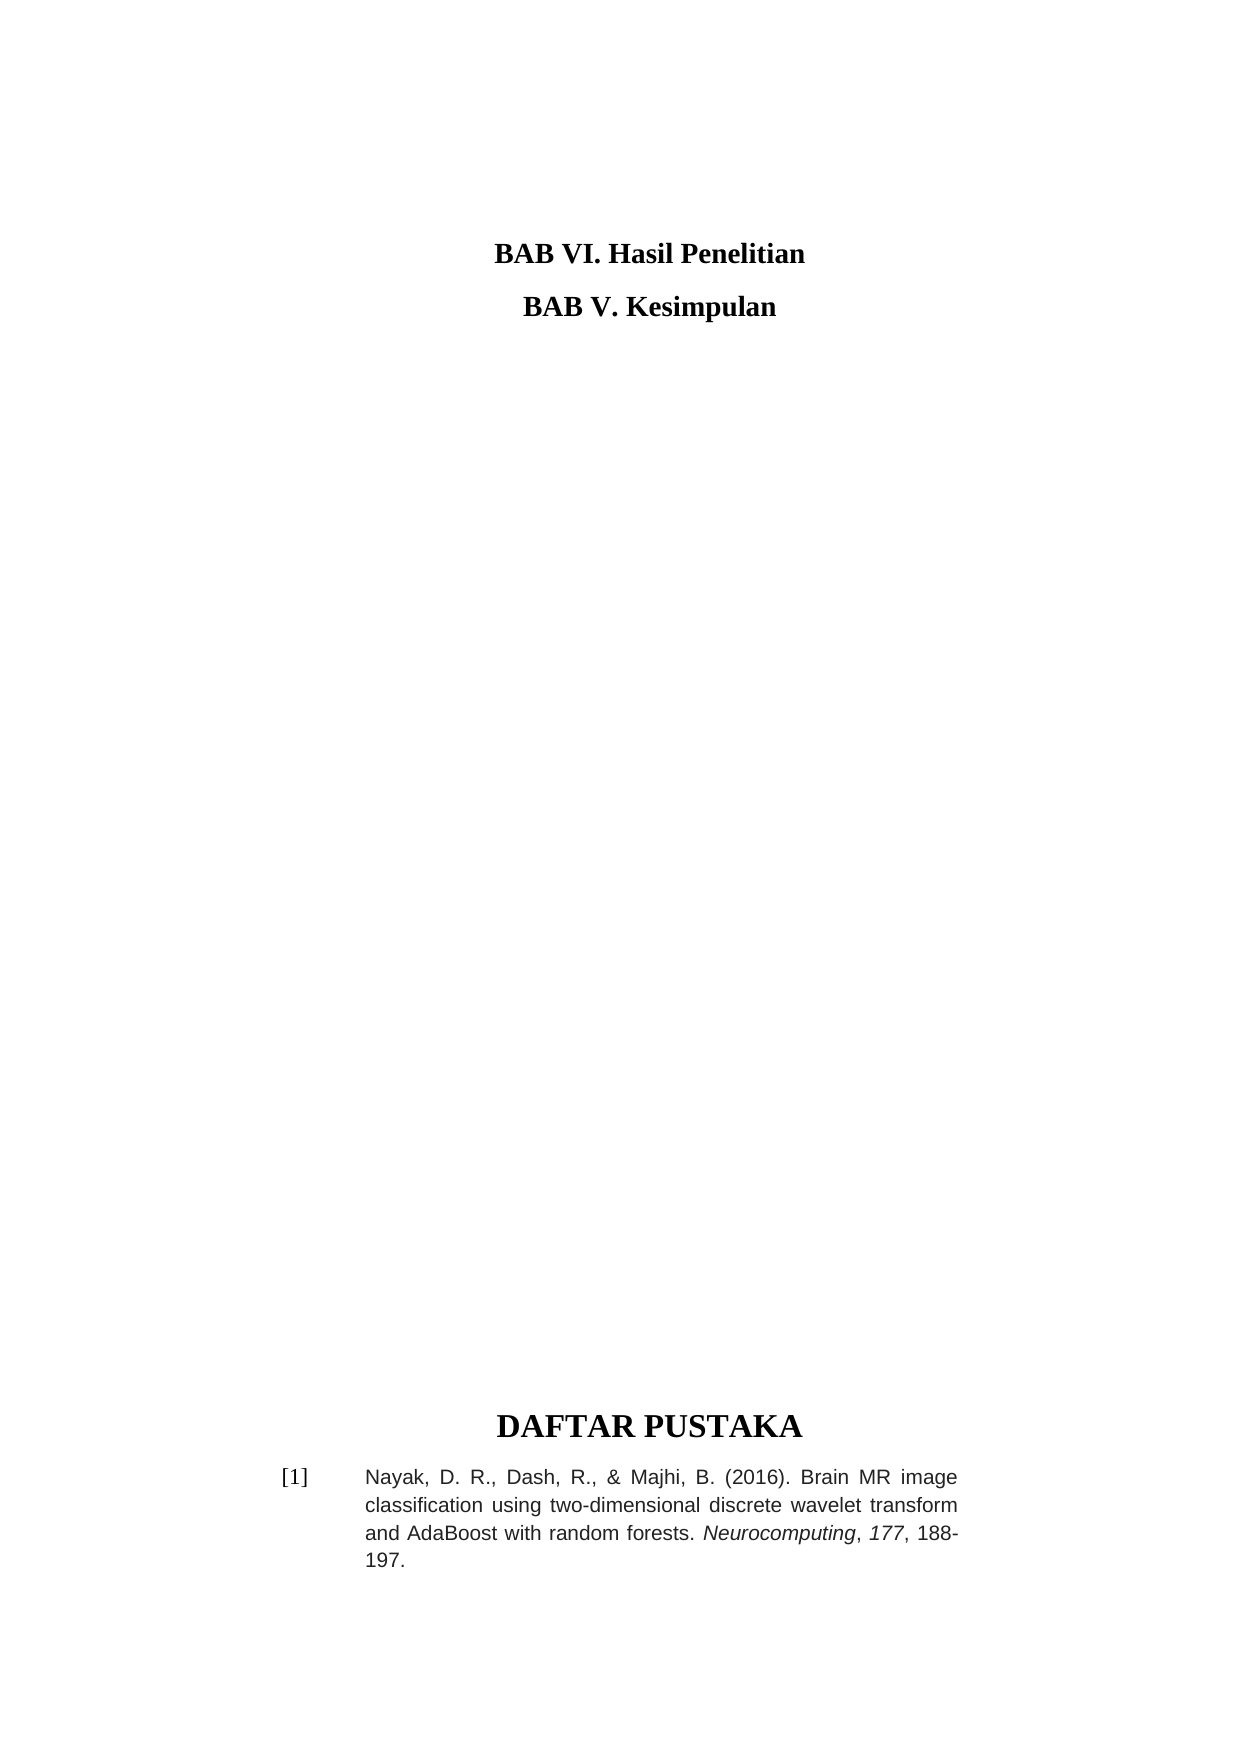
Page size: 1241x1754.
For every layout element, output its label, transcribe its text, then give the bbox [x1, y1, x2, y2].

title DAFTAR PUSTAKA [236, 1406, 1063, 1445]
subtitle BAB VI. Hasil Penelitian [236, 236, 1063, 270]
subtitle BAB V. Kesimpulan [236, 289, 1063, 323]
list Nayak, D. R., Dash, R., & Majhi, B. (2016). Brain MR image classification using two-dimensional discrete wavelet transform and AdaBoost with random forests. Neurocomputing, 177, 188-197. [281, 1463, 958, 1572]
